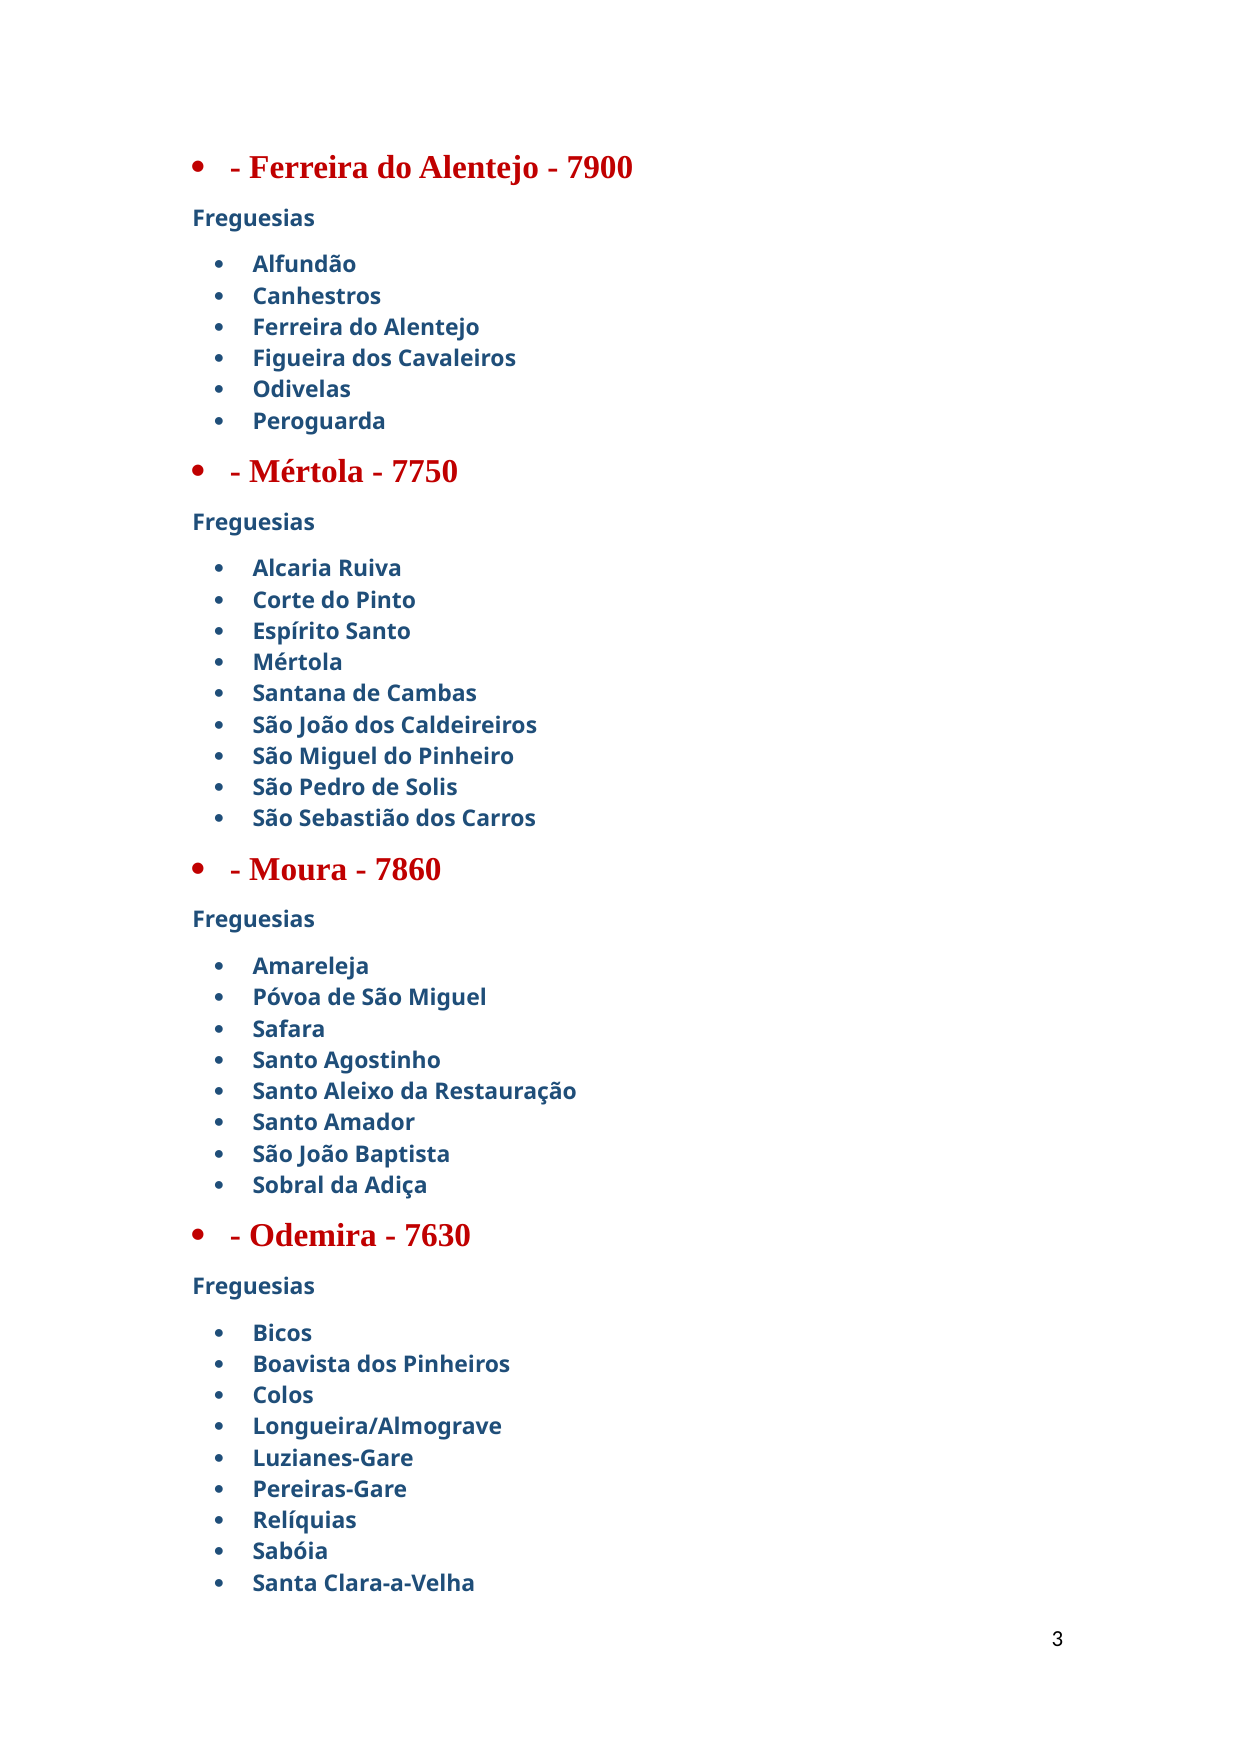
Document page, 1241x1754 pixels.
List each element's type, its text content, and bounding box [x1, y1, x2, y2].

subtitle São Pedro de Solis [215, 771, 1047, 802]
subtitle São Miguel do Pinheiro [215, 740, 1047, 771]
subtitle Santo Aleixo da Restauração [215, 1075, 1047, 1106]
subtitle Safara [215, 1013, 1047, 1044]
subtitle Santa Clara-a-Velha [215, 1567, 1047, 1598]
subtitle Corte do Pinto [215, 584, 1047, 615]
subtitle Bicos [215, 1317, 1047, 1348]
subtitle São João dos Caldeireiros [215, 709, 1047, 740]
subtitle Freguesias [192, 506, 1047, 537]
subtitle Santo Amador [215, 1106, 1047, 1138]
subtitle - Ferreira do Alentejo - 7900 [192, 148, 1047, 186]
subtitle São João Baptista [215, 1138, 1047, 1169]
subtitle Freguesias [192, 1270, 1047, 1301]
subtitle - Moura - 7860 [192, 849, 1047, 888]
subtitle Canhestros [215, 280, 1047, 311]
subtitle Ferreira do Alentejo [215, 311, 1047, 342]
subtitle Freguesias [192, 903, 1047, 934]
subtitle Colos [215, 1379, 1047, 1410]
subtitle Santana de Cambas [215, 677, 1047, 709]
subtitle Figueira dos Cavaleiros [215, 342, 1047, 373]
subtitle Longueira/Almograve [215, 1410, 1047, 1442]
subtitle Pereiras-Gare [215, 1473, 1047, 1504]
subtitle Santo Agostinho [215, 1044, 1047, 1075]
subtitle Odivelas [215, 373, 1047, 405]
subtitle Alfundão [215, 248, 1047, 280]
subtitle Sobral da Adiça [215, 1169, 1047, 1200]
subtitle Luzianes-Gare [215, 1442, 1047, 1473]
subtitle Boavista dos Pinheiros [215, 1348, 1047, 1379]
subtitle Sabóia [215, 1535, 1047, 1567]
subtitle Relíquias [215, 1504, 1047, 1535]
subtitle - Mértola - 7750 [192, 452, 1047, 490]
subtitle Alcaria Ruiva [215, 552, 1047, 584]
subtitle Mértola [215, 646, 1047, 677]
subtitle Póvoa de São Miguel [215, 981, 1047, 1013]
subtitle São Sebastião dos Carros [215, 802, 1047, 834]
subtitle Peroguarda [215, 405, 1047, 436]
subtitle Amareleja [215, 950, 1047, 981]
subtitle Freguesias [192, 202, 1047, 233]
subtitle - Odemira - 7630 [192, 1216, 1047, 1254]
subtitle Espírito Santo [215, 615, 1047, 646]
